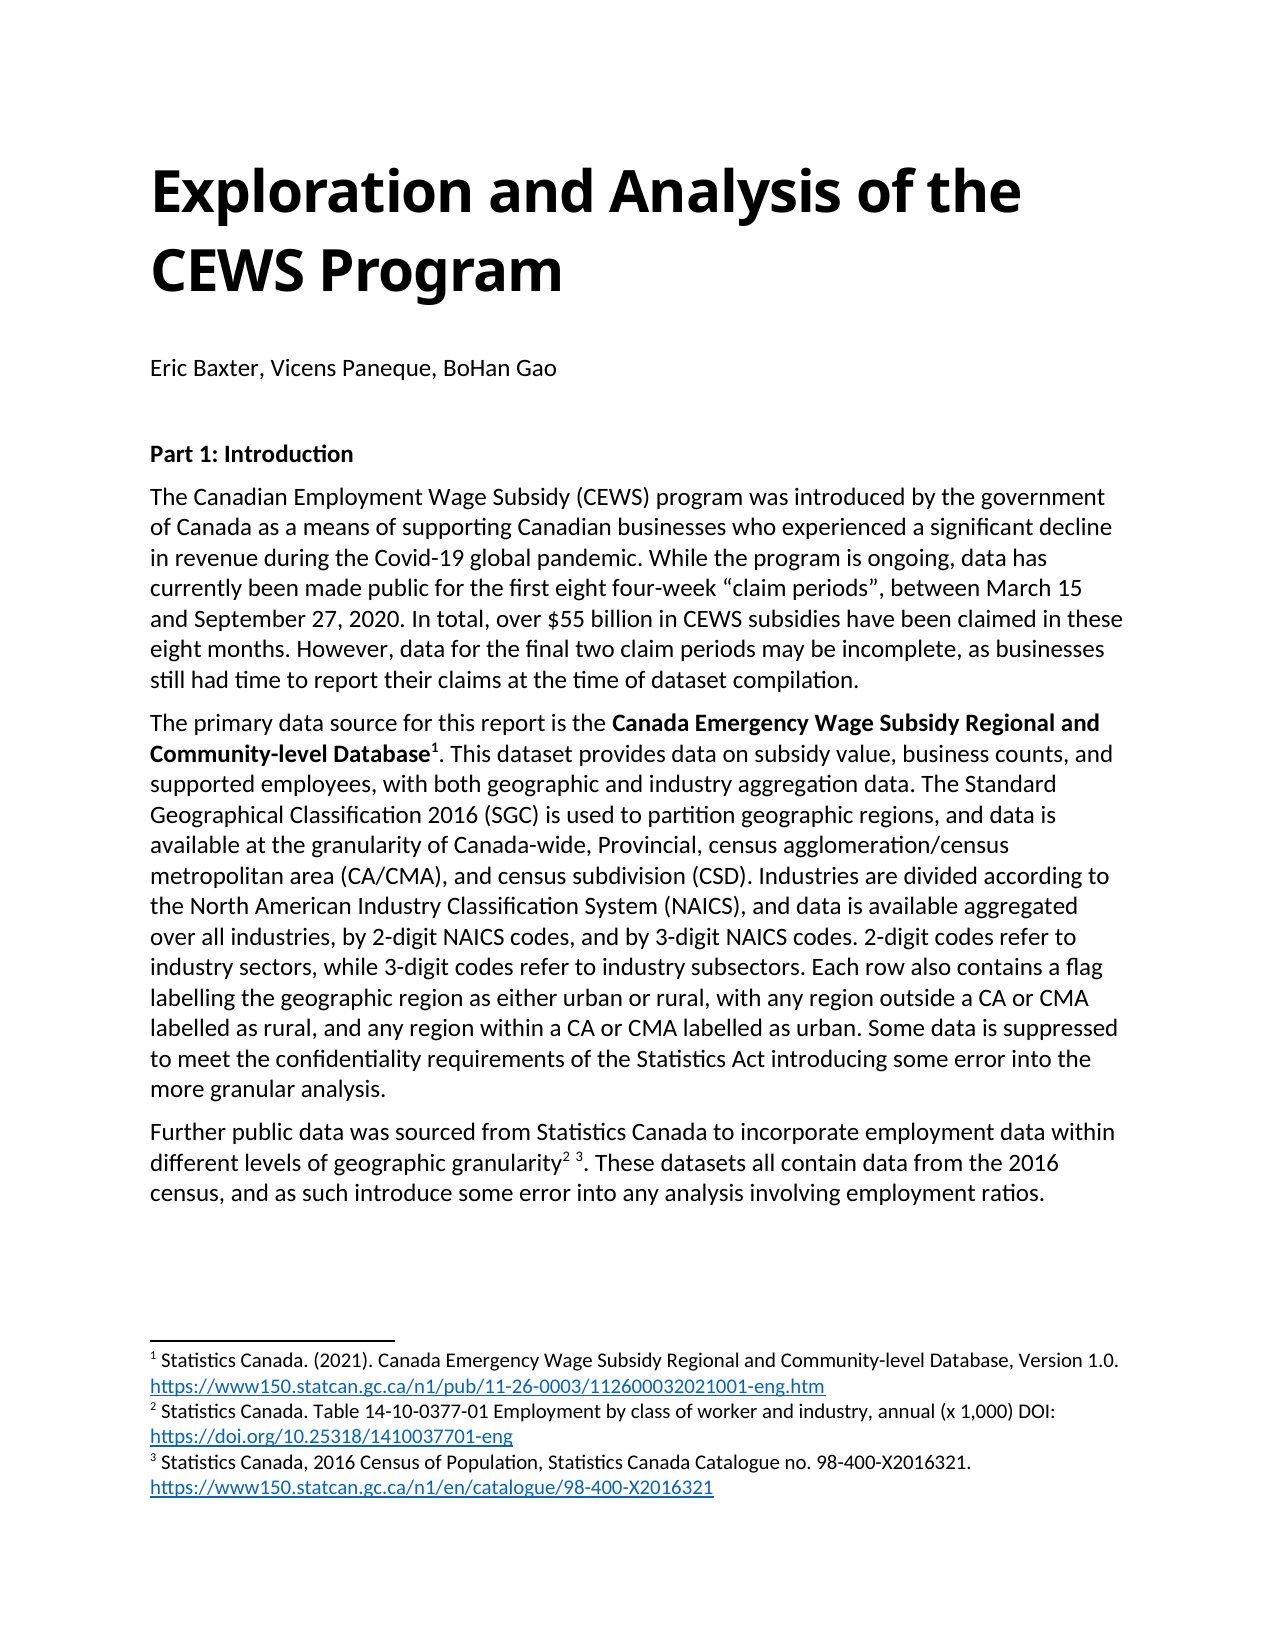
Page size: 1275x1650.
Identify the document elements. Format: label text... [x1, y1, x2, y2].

text The Canadian Employment Wage Subsidy (CEWS) program was introduced by the government of Canada as a means of supporting Canadian businesses who experienced a significant decline in revenue during the Covid-19 global pandemic. While the program is ongoing, data has currently been made public for the first eight four-week “claim periods”, between March 15 and September 27, 2020. In total, over $55 billion in CEWS subsidies have been claimed in these eight months. However, data for the final two claim periods may be incomplete, as businesses still had time to report their claims at the time of dataset compilation. [150, 481, 1125, 695]
text Further public data was sourced from Statistics Canada to incorporate employment data within different levels of geographic granularity . These datasets all contain data from the 2016 census, and as such introduce some error into any analysis involving employment ratios. [150, 1116, 1125, 1208]
text Eric Baxter, Vicens Paneque, BoHan Gao [150, 352, 1125, 382]
text The primary data source for this report is the Canada Emergency Wage Subsidy Regional and Community-level Database. This dataset provides data on subsidy value, business counts, and supported employees, with both geographic and industry aggregation data. The Standard Geographical Classification 2016 (SGC) is used to partition geographic regions, and data is available at the granularity of Canada-wide, Provincial, census agglomeration/census metropolitan area (CA/CMA), and census subdivision (CSD). Industries are divided according to the North American Industry Classification System (NAICS), and data is available aggregated over all industries, by 2-digit NAICS codes, and by 3-digit NAICS codes. 2-digit codes refer to industry sectors, while 3-digit codes refer to industry subsectors. Each row also contains a flag labelling the geographic region as either urban or rural, with any region outside a CA or CMA labelled as rural, and any region within a CA or CMA labelled as urban. Some data is suppressed to meet the confidentiality requirements of the Statistics Act introducing some error into the more granular analysis. [150, 707, 1125, 1104]
title Exploration and Analysis of the CEWS Program [150, 150, 1125, 309]
text Part 1: Introduction [150, 438, 1125, 468]
